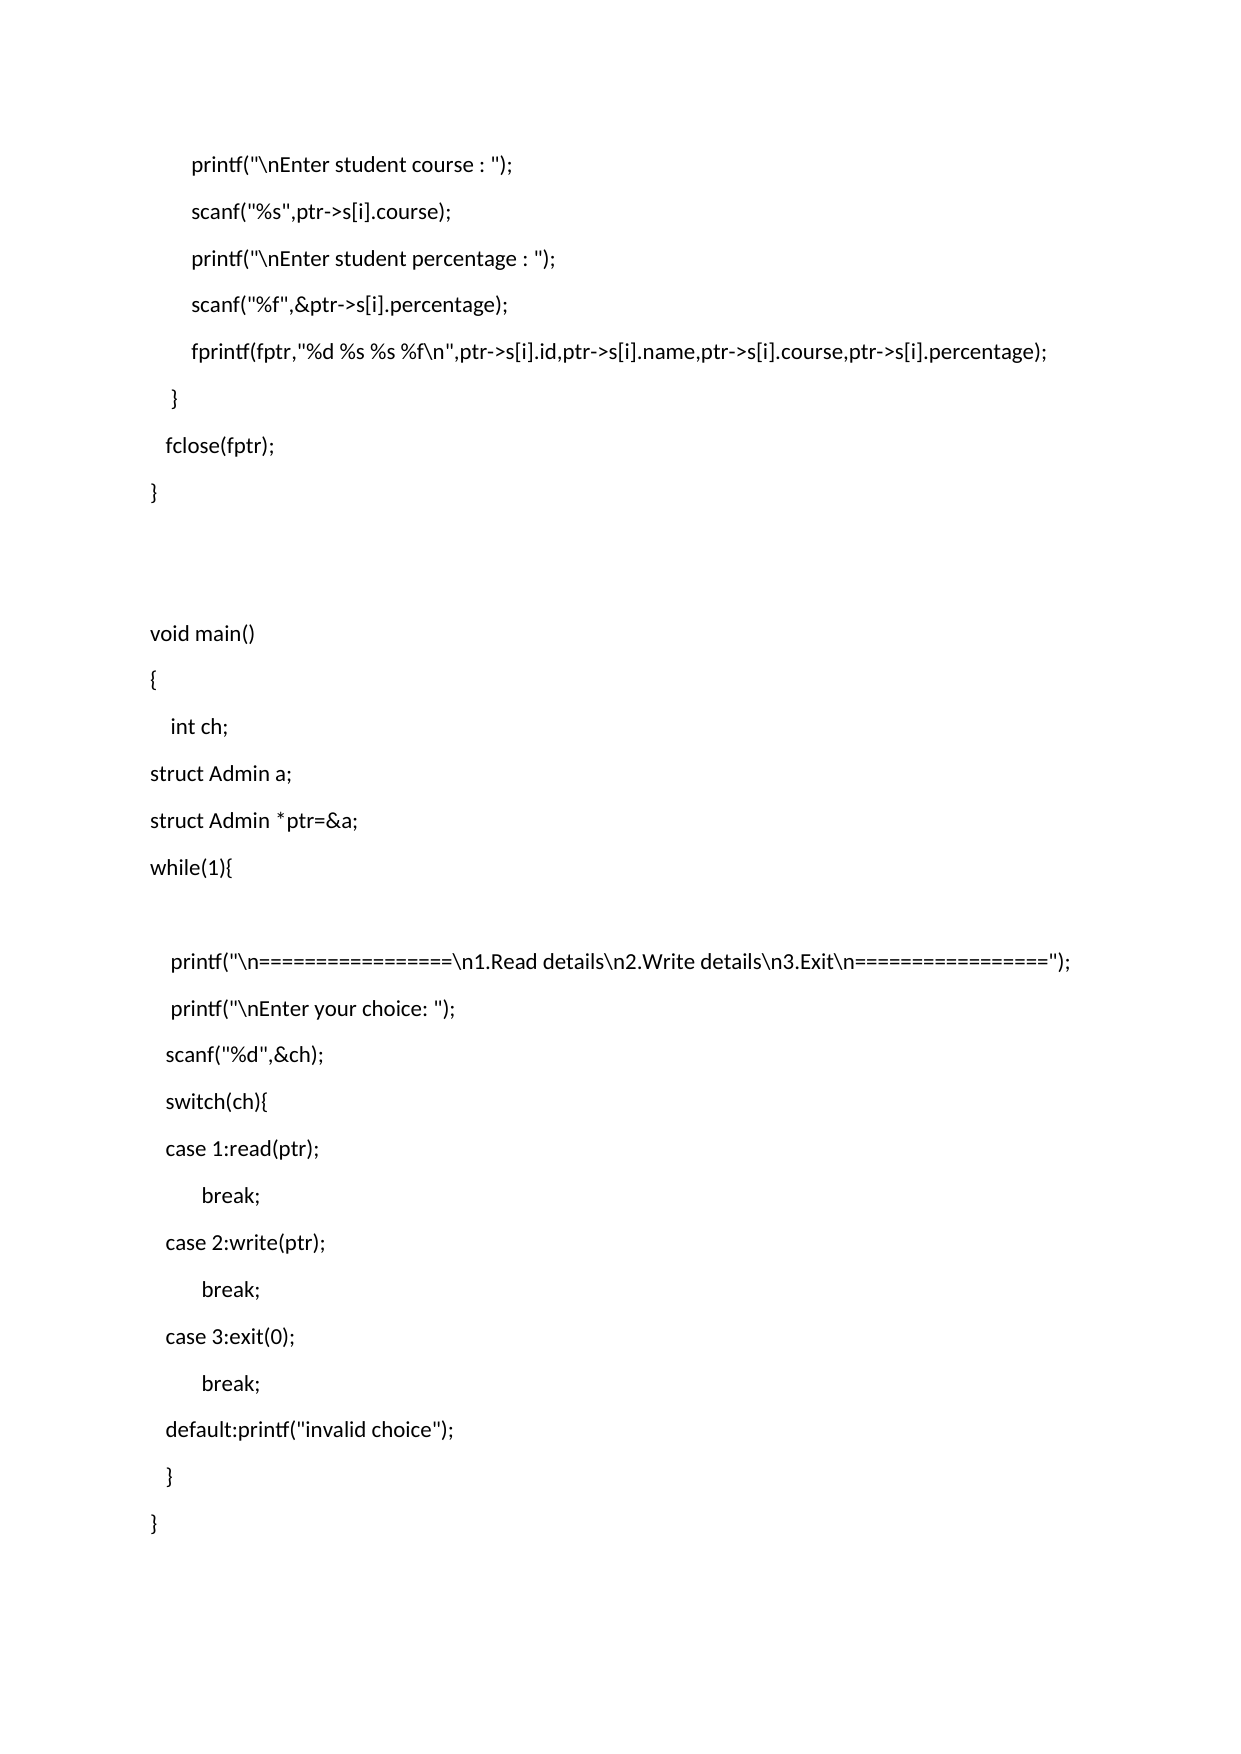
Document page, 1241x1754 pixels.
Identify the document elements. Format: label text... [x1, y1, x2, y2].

text fprintf(fptr,"%d %s %s %f\n",ptr->s[i].id,ptr->s[i].name,ptr->s[i].course,ptr->s[i].percentage); [150, 337, 1090, 366]
text } [150, 1462, 1090, 1491]
text printf("\nEnter student course : "); [150, 150, 1090, 178]
text break; [150, 1369, 1090, 1397]
text scanf("%f",&ptr->s[i].percentage); [150, 291, 1090, 319]
text printf("\nEnter student percentage : "); [150, 244, 1090, 272]
text struct Admin *ptr=&a; [150, 806, 1090, 834]
text scanf("%d",&ch); [150, 1041, 1090, 1069]
text case 3:exit(0); [150, 1322, 1090, 1350]
text void main() [150, 619, 1090, 647]
text fclose(fptr); [150, 431, 1090, 459]
text break; [150, 1181, 1090, 1209]
text printf("\nEnter your choice: "); [150, 994, 1090, 1022]
text switch(ch){ [150, 1087, 1090, 1116]
text struct Admin a; [150, 759, 1090, 787]
text int ch; [150, 712, 1090, 741]
text break; [150, 1275, 1090, 1303]
text } [150, 384, 1090, 412]
text } [150, 1509, 1090, 1537]
text { [150, 666, 1090, 694]
text case 1:read(ptr); [150, 1134, 1090, 1162]
text case 2:write(ptr); [150, 1228, 1090, 1256]
text default:printf("invalid choice"); [150, 1416, 1090, 1444]
text printf("\n=================\n1.Read details\n2.Write details\n3.Exit\n================="); [150, 947, 1090, 975]
text } [150, 478, 1090, 506]
text scanf("%s",ptr->s[i].course); [150, 197, 1090, 225]
text while(1){ [150, 853, 1090, 881]
